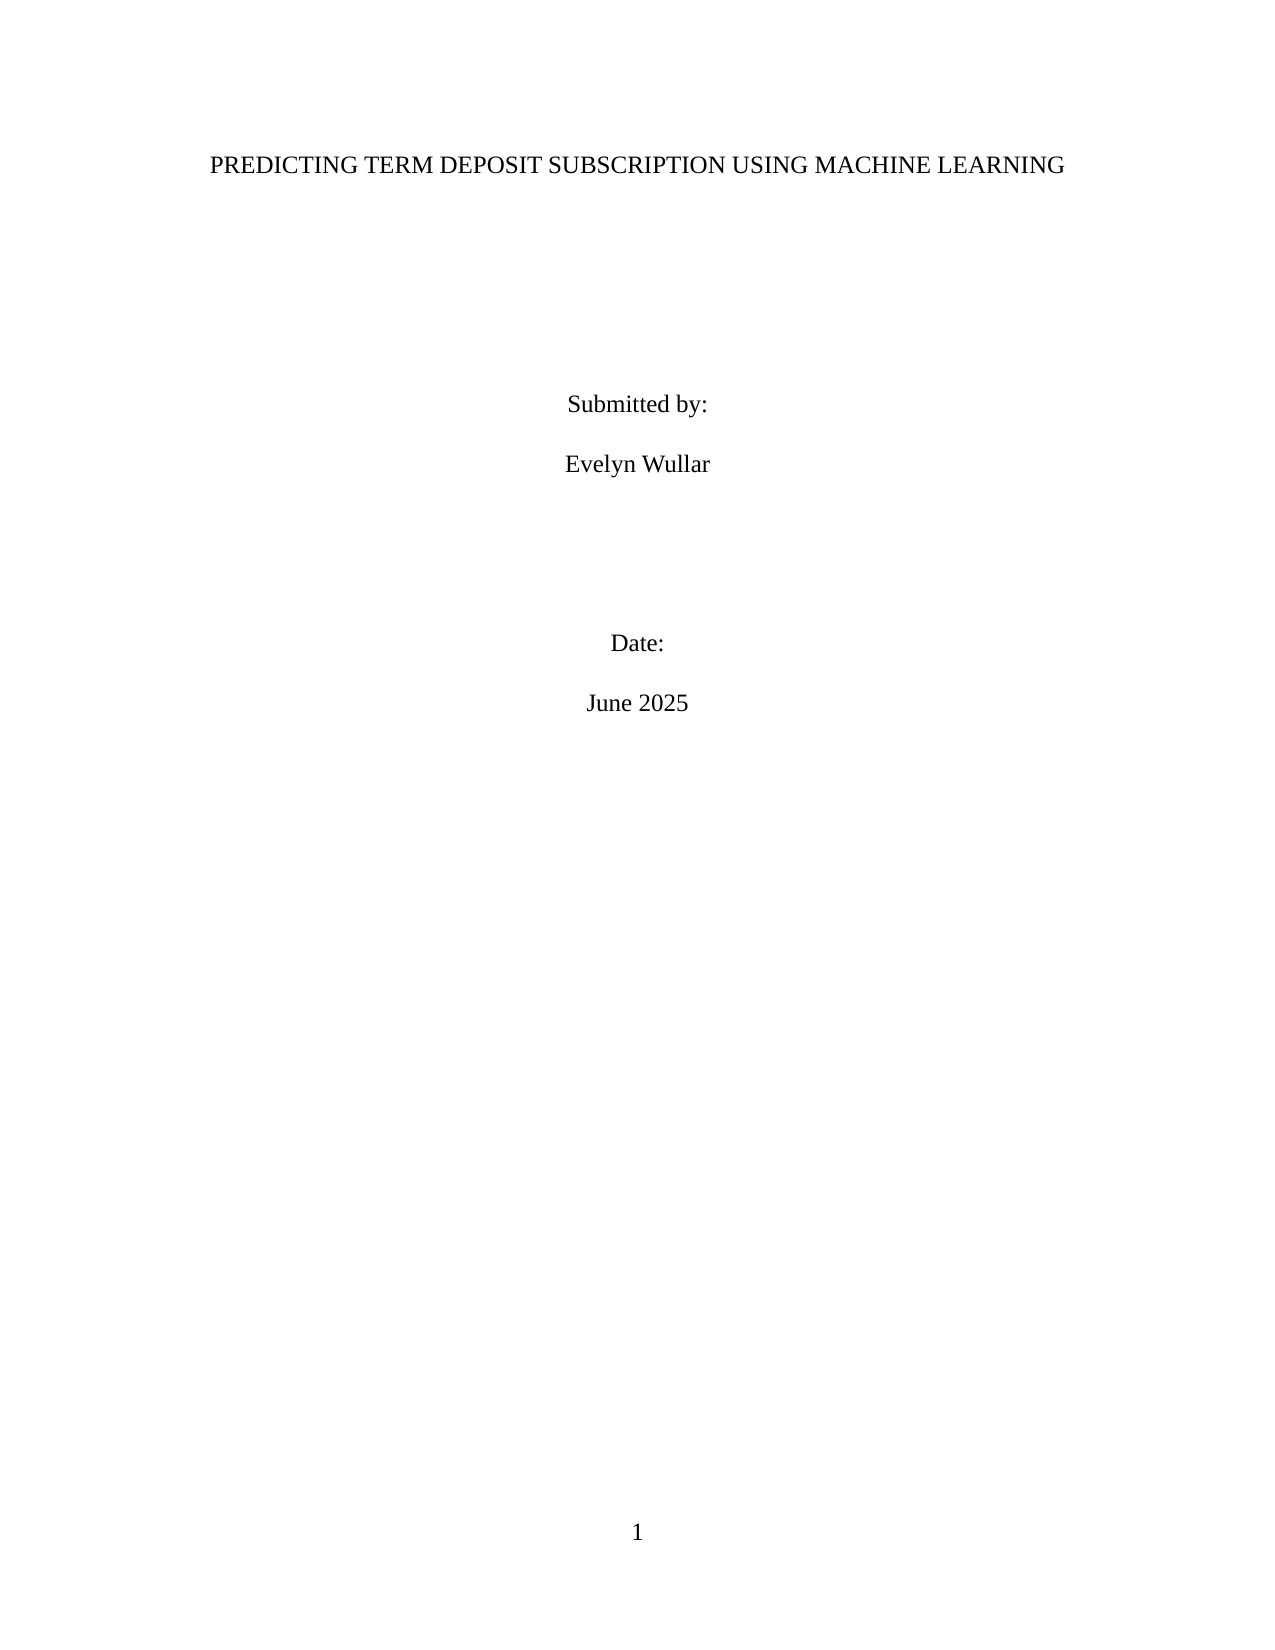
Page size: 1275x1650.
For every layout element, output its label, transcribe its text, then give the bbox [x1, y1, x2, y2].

text PREDICTING TERM DEPOSIT SUBSCRIPTION USING MACHINE LEARNING [150, 150, 1125, 179]
text June 2025 [150, 688, 1125, 717]
text Evelyn Wullar [150, 449, 1125, 478]
text Date: [150, 628, 1125, 657]
text Submitted by: [150, 389, 1125, 418]
